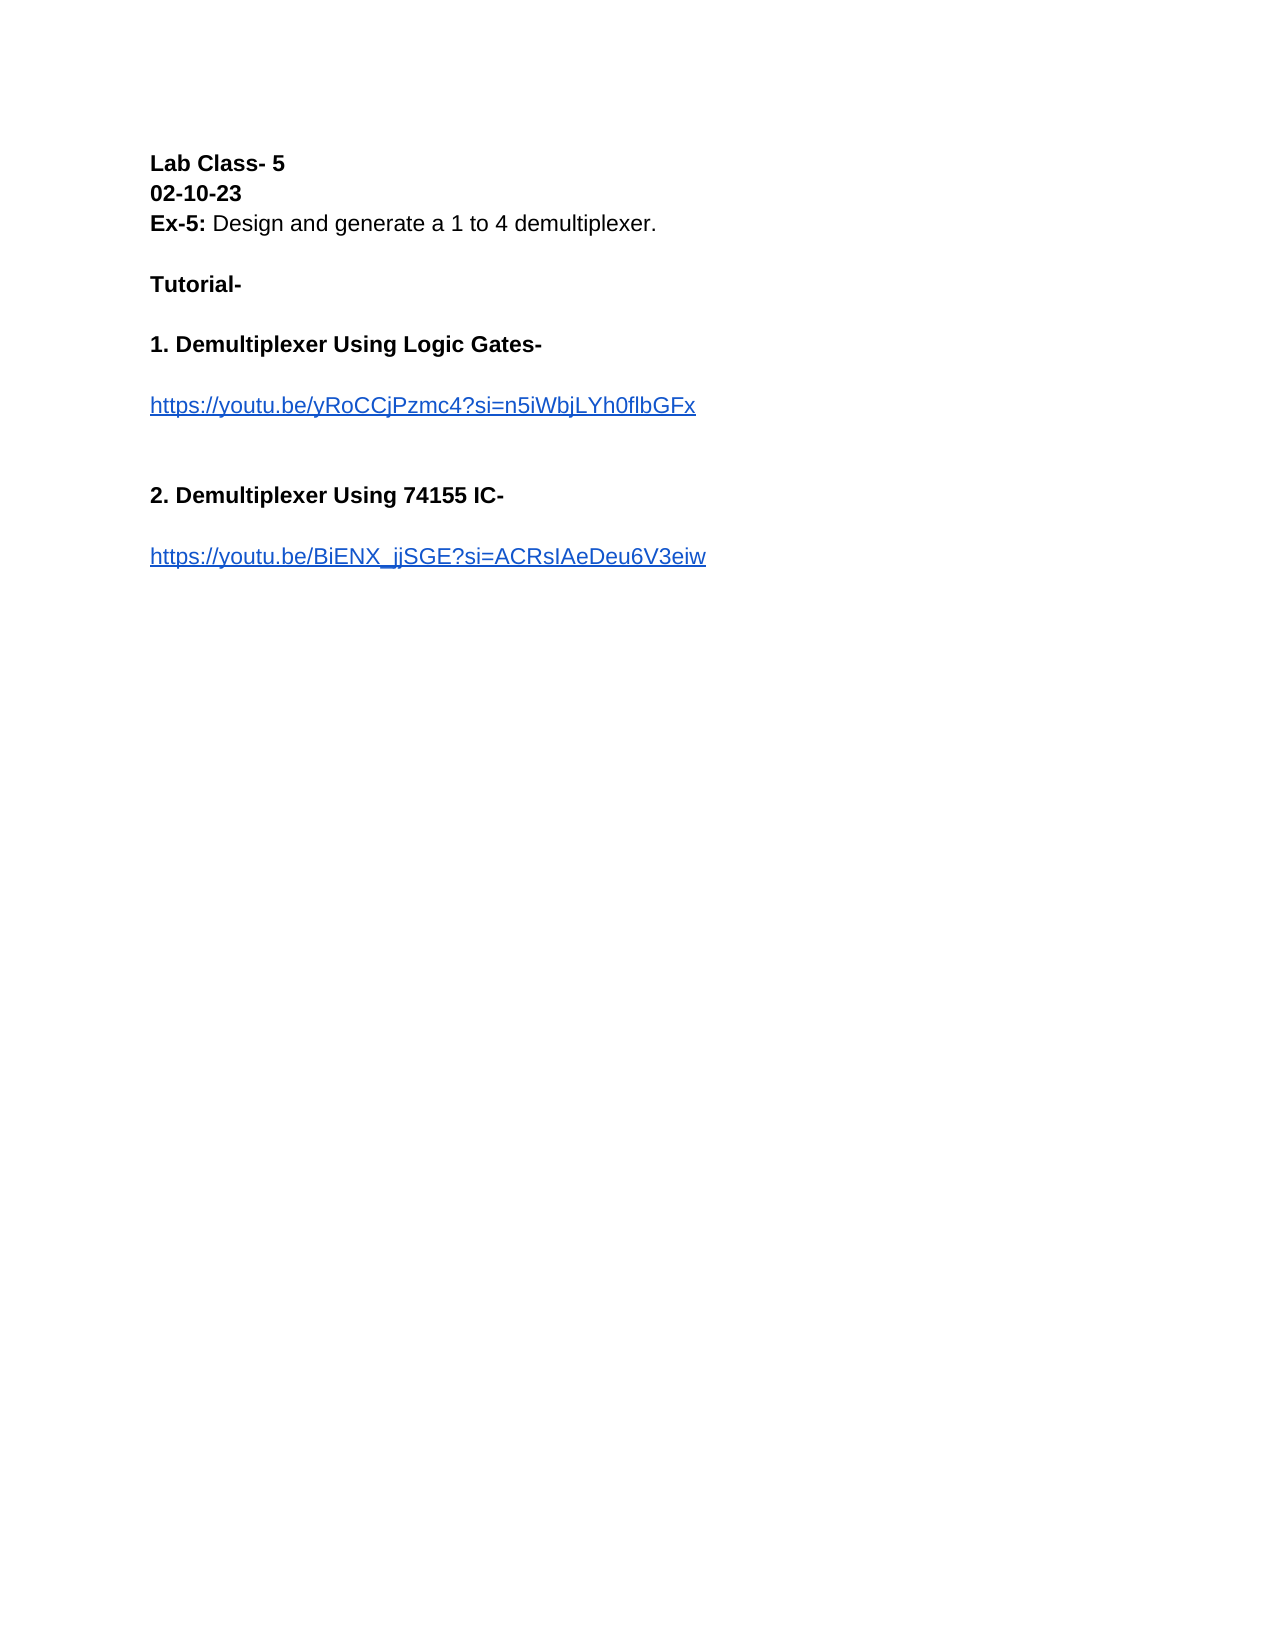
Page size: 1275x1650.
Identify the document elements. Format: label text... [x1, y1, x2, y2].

text Lab Class- 5 [150, 150, 1125, 176]
text 2. Demultiplexer Using 74155 IC- [150, 482, 1125, 509]
text Tutorial- [150, 271, 1125, 297]
text 02-10-23 [150, 180, 1125, 207]
text https://youtu.be/yRoCCjPzmc4?si=n5iWbjLYh0flbGFx [150, 392, 1125, 418]
text Ex-5: Design and generate a 1 to 4 demultiplexer. [150, 210, 1125, 237]
text https://youtu.be/BiENX_jjSGE?si=ACRsIAeDeu6V3eiw [150, 543, 1125, 569]
text 1. Demultiplexer Using Logic Gates- [150, 331, 1125, 358]
